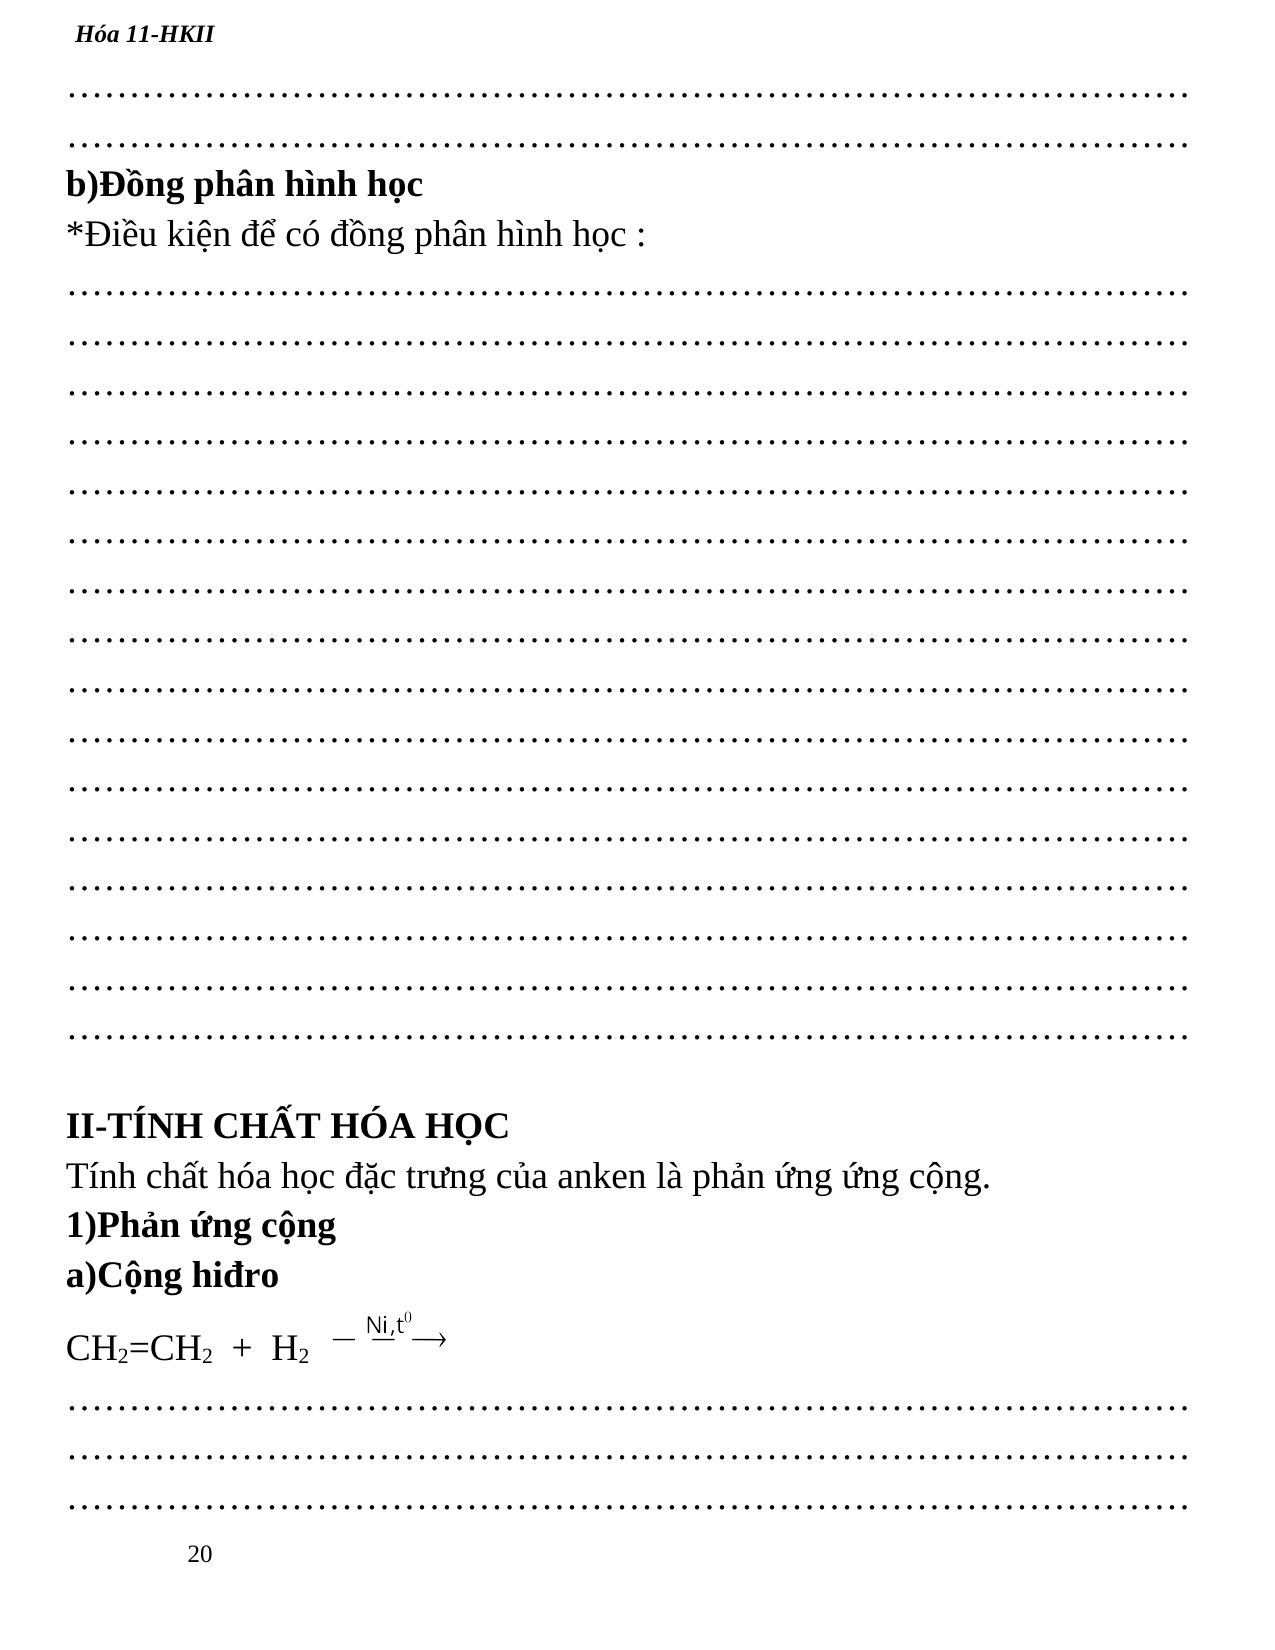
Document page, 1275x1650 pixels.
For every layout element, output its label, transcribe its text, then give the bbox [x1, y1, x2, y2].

text ……………………………………………………………………………… [66, 1004, 1219, 1048]
text ……………………………………………………………………………… [66, 1375, 1219, 1418]
text ……………………………………………………………………………… [66, 310, 1219, 353]
text ……………………………………………………………………………………………………………………………………………………………… [66, 856, 1219, 948]
text ……………………………………………………………………………… [66, 558, 1219, 601]
text ……………………………………………………………………………………………………………………………………………………………… [66, 657, 1219, 750]
text ……………………………………………………………………………… [66, 1424, 1219, 1468]
text a)Cộng hiđro [66, 1252, 1219, 1296]
text ……………………………………………………………………………… [66, 608, 1219, 651]
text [66, 1474, 1219, 1517]
text ……………………………………………………………………………………………………………………………………………………………… [66, 459, 1219, 552]
text ……………………………………………………………………………… [66, 757, 1219, 800]
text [66, 112, 1219, 155]
text *Điều kiện để có đồng phân hình học : [66, 211, 1219, 254]
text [66, 62, 1219, 106]
text 1)Phản ứng cộng [66, 1203, 1219, 1246]
text ……………………………………………………………………………… [66, 409, 1219, 453]
text ……………………………………………………………………………… [66, 806, 1219, 849]
text ……………………………………………………………………………… [66, 261, 1219, 304]
text II-TÍNH CHẤT HÓA HỌC [66, 1104, 1219, 1147]
text b)Đồng phân hình học [66, 162, 1219, 205]
text Tính chất hóa học đặc trưng của anken là phản ứng ứng cộng. [66, 1153, 1219, 1196]
text ……………………………………………………………………………… [66, 360, 1219, 403]
text ……………………………………………………………………………… [66, 955, 1219, 998]
text CH2=CH2 + H2 [66, 1302, 1219, 1368]
